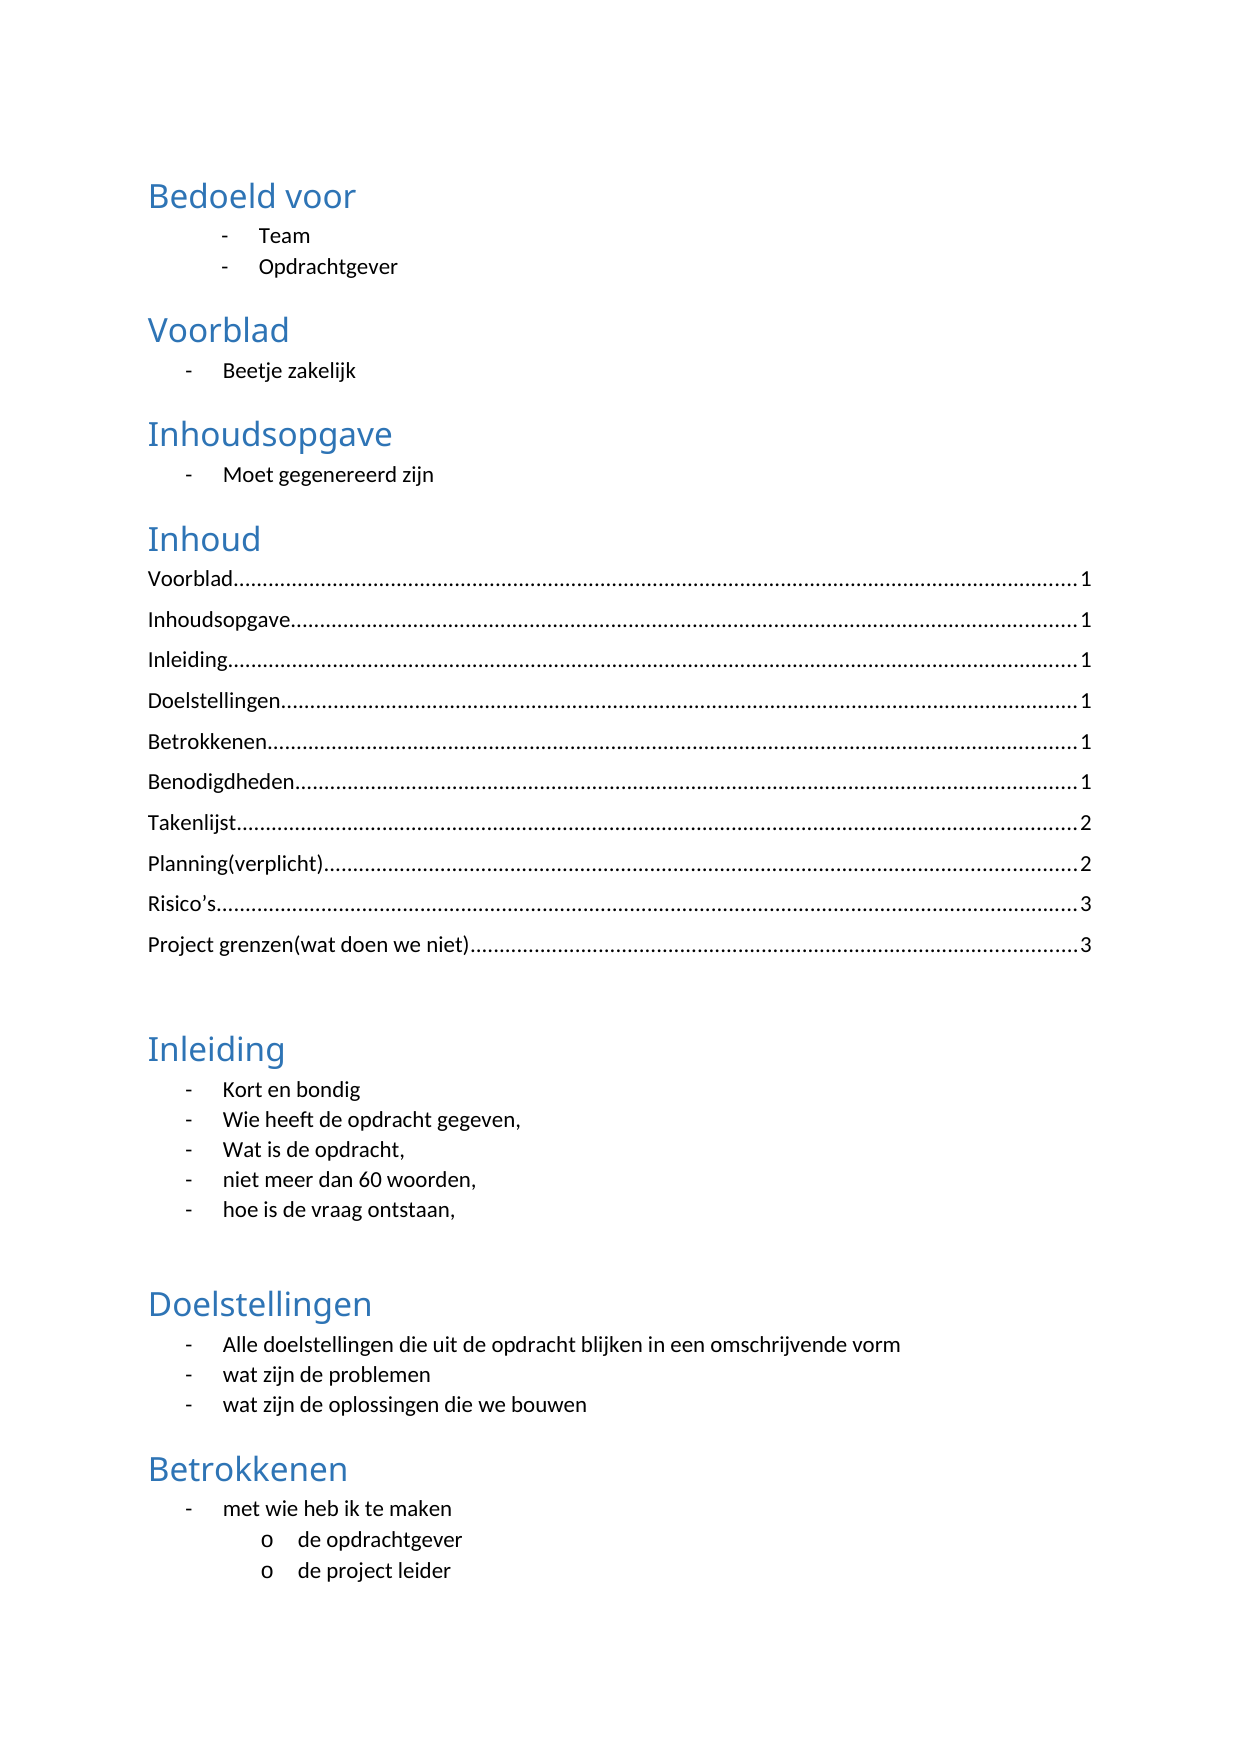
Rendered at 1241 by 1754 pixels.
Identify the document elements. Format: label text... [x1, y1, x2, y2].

subtitle Bedoeld voor [148, 173, 1093, 218]
list Wat is de opdracht, [185, 1135, 1093, 1163]
list Opdrachtgever [221, 252, 1093, 280]
list met wie heb ik te maken [185, 1494, 1093, 1522]
subtitle Inleiding [148, 1026, 1093, 1071]
subtitle Voorblad [148, 307, 1093, 352]
subtitle Doelstellingen [148, 1281, 1093, 1326]
list de project leider [260, 1556, 1093, 1585]
list Beetje zakelijk [185, 356, 1093, 384]
list de opdrachtgever [260, 1525, 1093, 1554]
list Kort en bondig [185, 1075, 1093, 1103]
list wat zijn de problemen [185, 1360, 1093, 1388]
list Wie heeft de opdracht gegeven, [185, 1105, 1093, 1133]
list Alle doelstellingen die uit de opdracht blijken in een omschrijvende vorm [185, 1330, 1093, 1358]
list Moet gegenereerd zijn [185, 460, 1093, 488]
list niet meer dan 60 woorden, [185, 1165, 1093, 1193]
subtitle Betrokkenen [148, 1446, 1093, 1491]
list hoe is de vraag ontstaan, [185, 1196, 1093, 1223]
subtitle Inhoudsopgave [148, 411, 1093, 457]
list wat zijn de oplossingen die we bouwen [185, 1390, 1093, 1418]
list Team [221, 222, 1093, 249]
